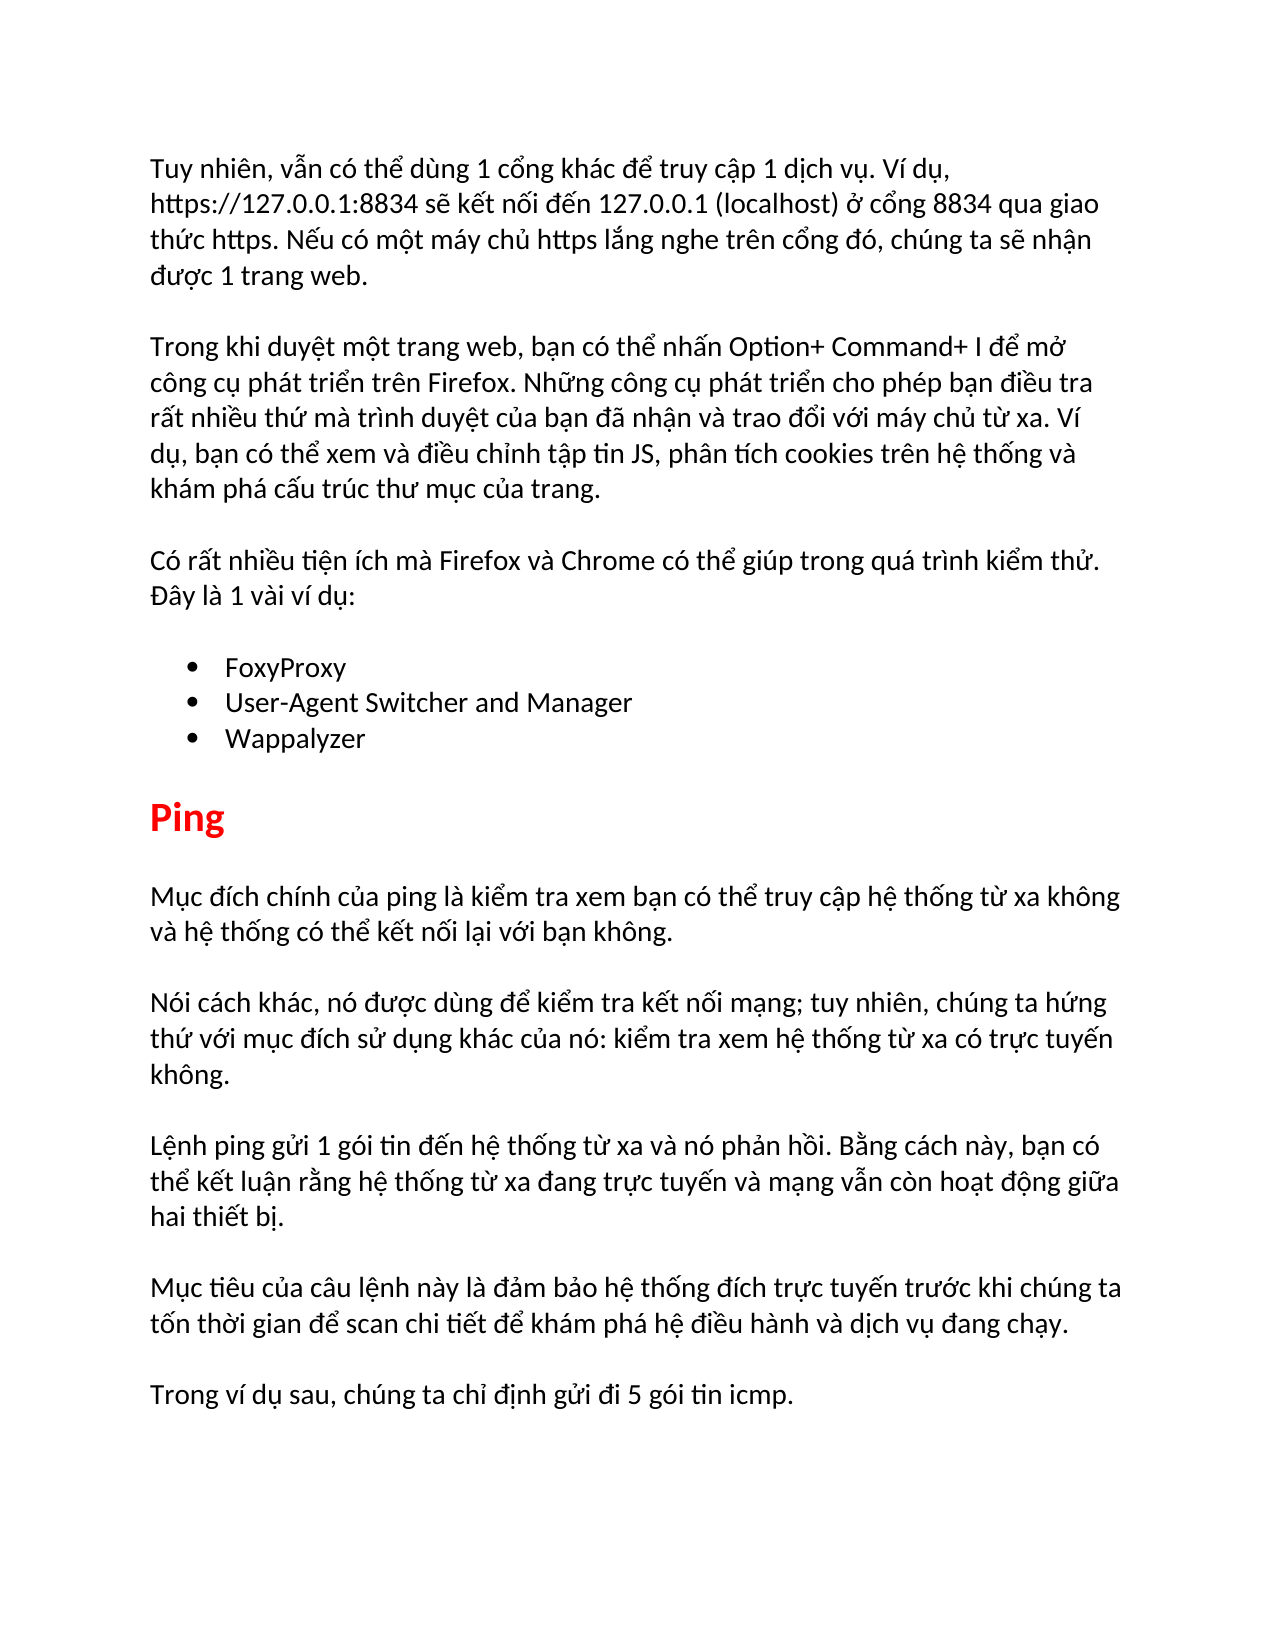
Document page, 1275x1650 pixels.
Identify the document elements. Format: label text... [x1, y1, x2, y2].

text Trong ví dụ sau, chúng ta chỉ định gửi đi 5 gói tin icmp. [150, 1376, 1125, 1412]
list User-Agent Switcher and Manager [187, 684, 1125, 720]
text Nói cách khác, nó được dùng để kiểm tra kết nối mạng; tuy nhiên, chúng ta hứng thứ với mục đích sử dụng khác của nó: kiểm tra xem hệ thống từ xa có trực tuyến không. [150, 984, 1125, 1091]
text Có rất nhiều tiện ích mà Firefox và Chrome có thể giúp trong quá trình kiểm thử. Đây là 1 vài ví dụ: [150, 542, 1125, 613]
text Mục tiêu của câu lệnh này là đảm bảo hệ thống đích trực tuyến trước khi chúng ta tốn thời gian để scan chi tiết để khám phá hệ điều hành và dịch vụ đang chạy. [150, 1269, 1125, 1341]
text Ping [150, 791, 1125, 842]
text Tuy nhiên, vẫn có thể dùng 1 cổng khác để truy cập 1 dịch vụ. Ví dụ, https://127.0.0.1:8834 sẽ kết nối đến 127.0.0.1 (localhost) ở cổng 8834 qua giao thức https. Nếu có một máy chủ https lắng nghe trên cổng đó, chúng ta sẽ nhận được 1 trang web. [150, 150, 1125, 292]
list FoxyProxy [187, 649, 1125, 684]
text Trong khi duyệt một trang web, bạn có thể nhấn Option+ Command+ I để mở công cụ phát triển trên Firefox. Những công cụ phát triển cho phép bạn điều tra rất nhiều thứ mà trình duyệt của bạn đã nhận và trao đổi với máy chủ từ xa. Ví dụ, bạn có thể xem và điều chỉnh tập tin JS, phân tích cookies trên hệ thống và khám phá cấu trúc thư mục của trang. [150, 328, 1125, 506]
list Wappalyzer [187, 720, 1125, 756]
text Lệnh ping gửi 1 gói tin đến hệ thống từ xa và nó phản hồi. Bằng cách này, bạn có thể kết luận rằng hệ thống từ xa đang trực tuyến và mạng vẫn còn hoạt động giữa hai thiết bị. [150, 1127, 1125, 1234]
text Mục đích chính của ping là kiểm tra xem bạn có thể truy cập hệ thống từ xa không và hệ thống có thể kết nối lại với bạn không. [150, 878, 1125, 949]
